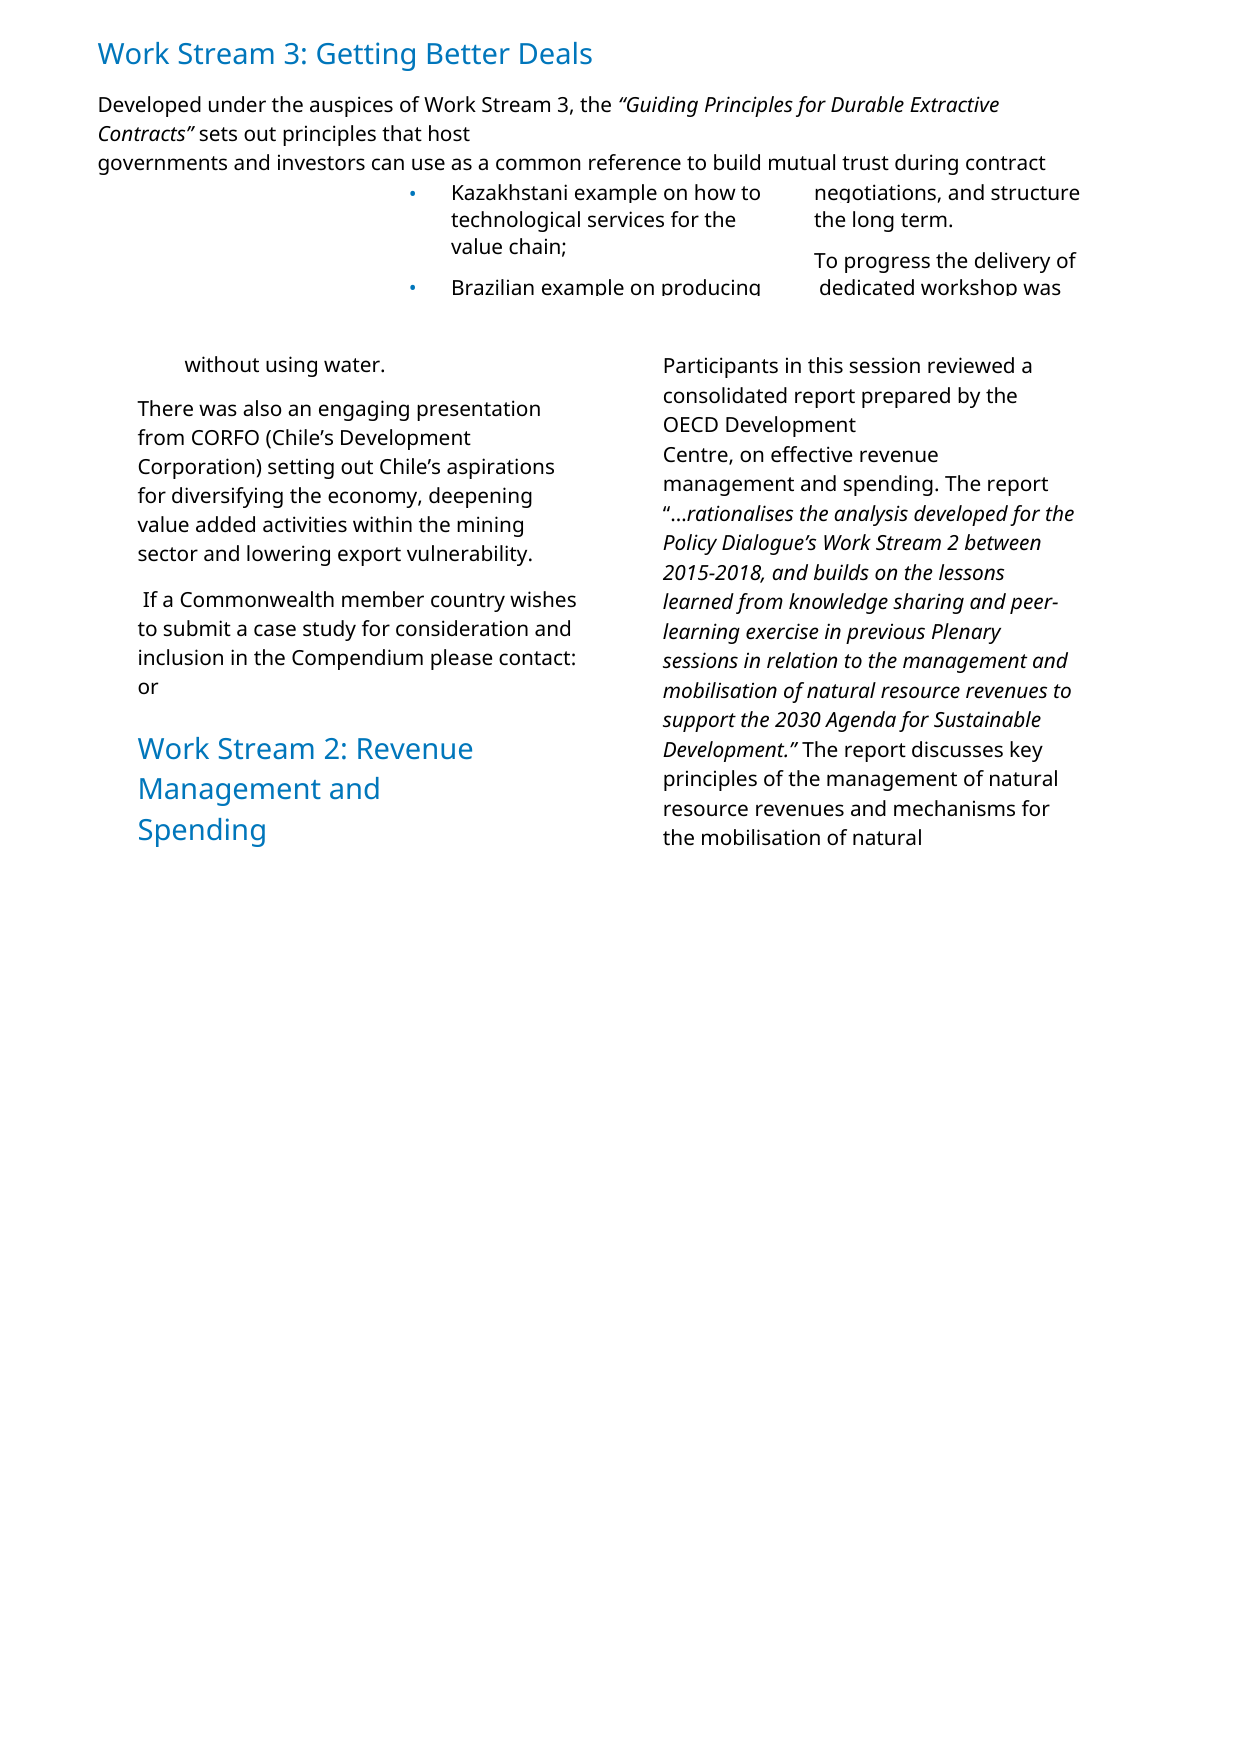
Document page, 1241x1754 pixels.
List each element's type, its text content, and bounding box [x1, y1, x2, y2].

table_header negotiations, and structure extractive contracts for [771, 180, 1109, 203]
table_cell value chain; [433, 233, 771, 266]
table_header • [95, 180, 433, 203]
text Participants in this session reviewed a consolidated report prepared by the OECD Development Centre, on effective revenue management and spending. The report “…rationalises the analysis developed for the Policy Dialogue’s Work Stream 2 between 2015-2018, and builds on the lessons learned from knowledge sharing and peer-learning exercise in previous Plenary sessions in relation to the management and mobilisation of natural resource revenues to support the 2030 Agenda for Sustainable Development.” The report discusses key principles of the management of natural resource revenues and mechanisms for the mobilisation of natural [663, 352, 1075, 852]
text without using water. [184, 352, 602, 377]
text Developed under the auspices of Work Stream 3, the “Guiding Principles for Durable Extractive Contracts” sets out principles that host governments and investors can use as a common reference to build mutual trust during contract [97, 90, 1060, 176]
table_header Kazakhstani example on how to upgrade [433, 180, 771, 203]
table_cell To progress the delivery of this product, a [771, 239, 1109, 272]
text Work Stream 3: Getting Better Deals [97, 33, 925, 73]
table_cell dedicated workshop was organised for an expert [771, 273, 1109, 296]
text Work Stream 2: Revenue Management and Spending [137, 728, 482, 848]
text There was also an engaging presentation from CORFO (Chile’s Development Corporation) setting out Chile’s aspirations for diversifying the economy, deepening value added activities within the mining sector and lowering export vulnerability. [137, 394, 587, 568]
table_cell Brazilian example on producing iron ore [433, 266, 771, 296]
table_cell the long term. [771, 203, 1109, 239]
table_cell technological services for the upstream [433, 203, 771, 232]
table_cell • [95, 203, 433, 296]
text If a Commonwealth member country wishes to submit a case study for consideration and inclusion in the Compendium please contact: or [137, 585, 587, 701]
